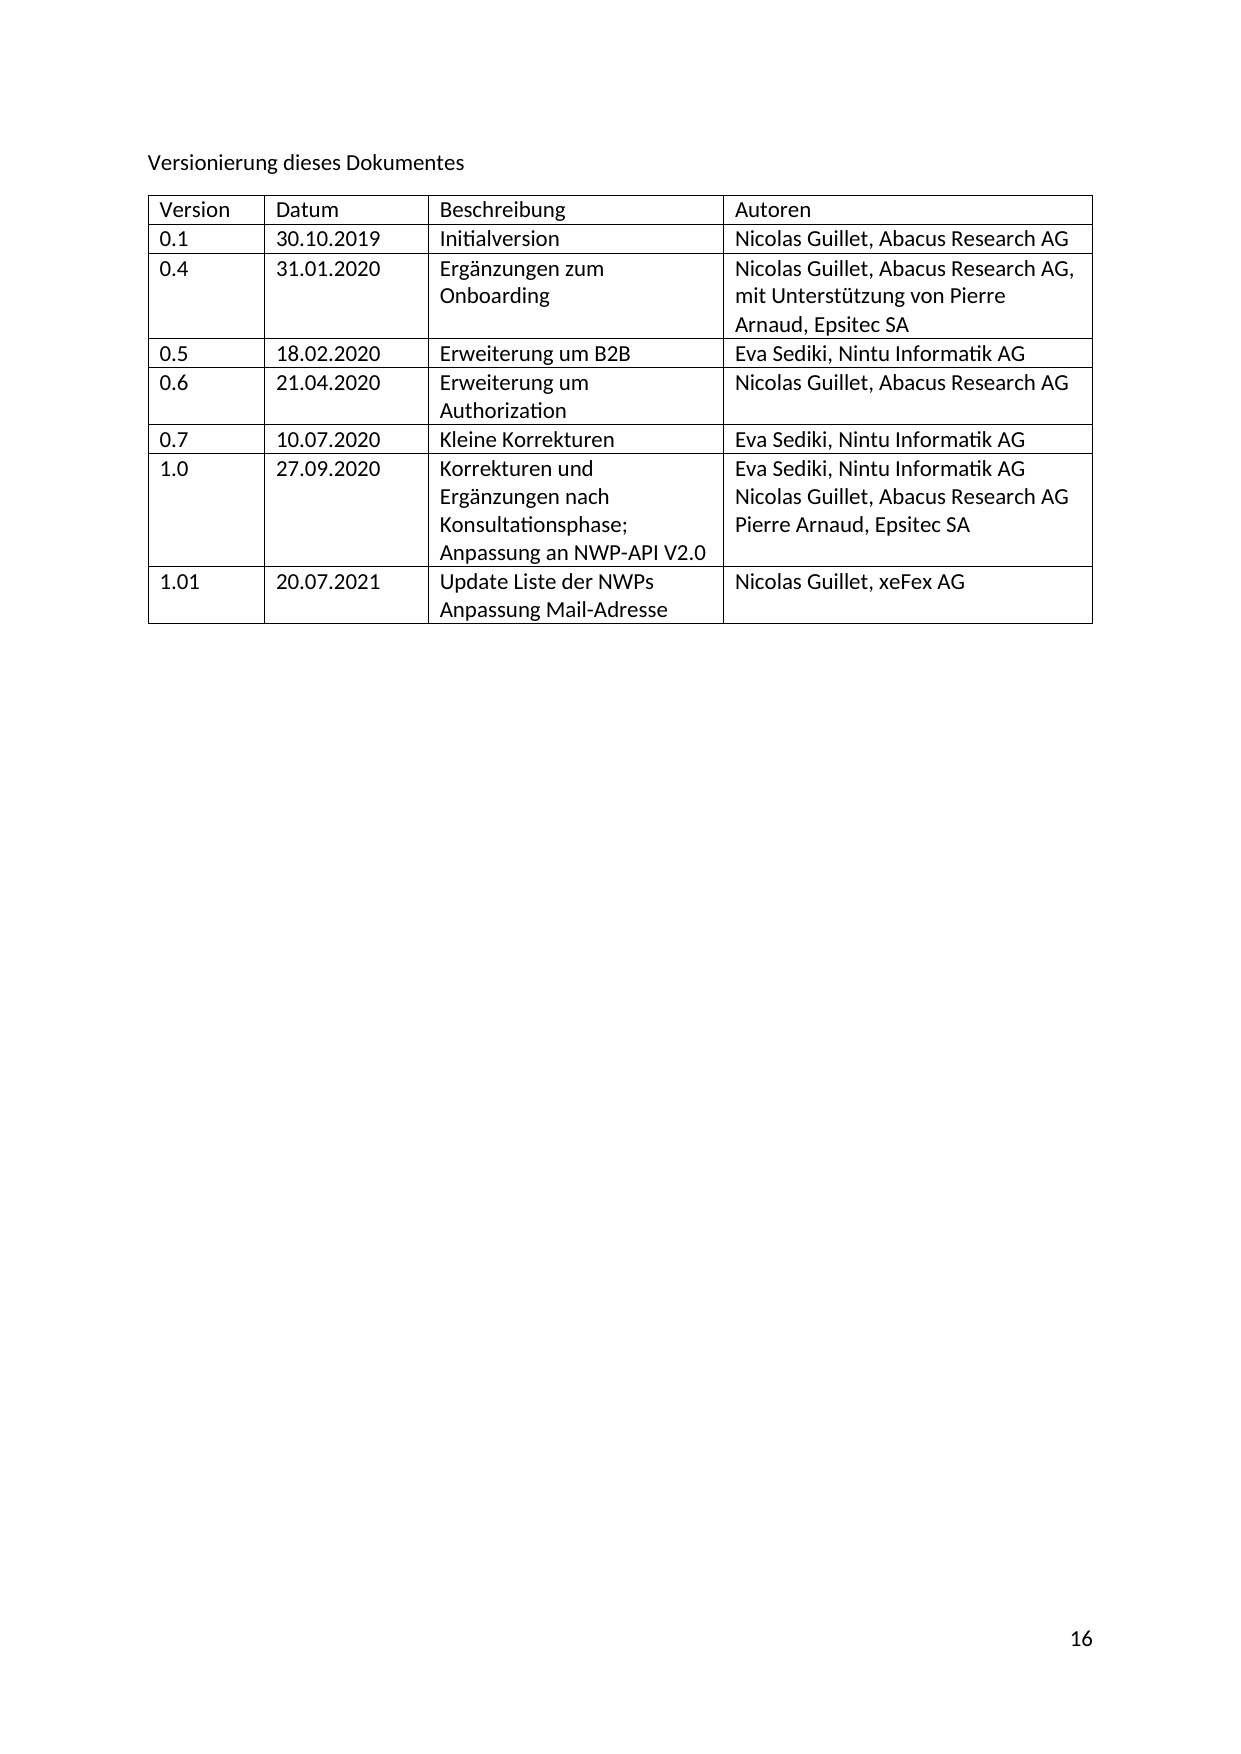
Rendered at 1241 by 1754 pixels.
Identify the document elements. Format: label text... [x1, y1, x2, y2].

table_cell Nicolas Guillet, Abacus Research AG [724, 368, 1092, 424]
table_cell 0.4 [149, 254, 264, 338]
table_cell 0.7 [149, 425, 264, 453]
table_cell Eva Sediki, Nintu Informatik AG Nicolas Guillet, Abacus Research AG Pierre Arnaud, Epsitec SA [724, 454, 1092, 566]
table_cell 20.07.2021 [265, 567, 428, 623]
table_cell Initialversion [429, 225, 723, 253]
table_cell Erweiterung um Authorization [429, 368, 723, 424]
table_cell 21.04.2020 [265, 368, 428, 424]
table_cell Nicolas Guillet, xeFex AG [724, 567, 1092, 623]
table_cell Nicolas Guillet, Abacus Research AG, mit Unterstützung von Pierre Arnaud, Epsitec SA [724, 254, 1092, 338]
table_header Datum [265, 196, 428, 223]
table_cell 0.5 [149, 339, 264, 367]
table_cell 1.01 [149, 567, 264, 623]
table_header Version [149, 196, 264, 223]
table_cell 1.0 [149, 454, 264, 566]
table_cell Eva Sediki, Nintu Informatik AG [724, 339, 1092, 367]
table_cell Nicolas Guillet, Abacus Research AG [724, 225, 1092, 253]
table_cell Korrekturen und Ergänzungen nach Konsultationsphase; Anpassung an NWP-API V2.0 [429, 454, 723, 566]
text Versionierung dieses Dokumentes [148, 148, 1093, 176]
table_cell Kleine Korrekturen [429, 425, 723, 453]
table_cell Eva Sediki, Nintu Informatik AG [724, 425, 1092, 453]
table_cell Erweiterung um B2B [429, 339, 723, 367]
table_header Beschreibung [429, 196, 723, 223]
table_cell 0.1 [149, 225, 264, 253]
table_cell 31.01.2020 [265, 254, 428, 338]
table_cell 27.09.2020 [265, 454, 428, 566]
table_cell Update Liste der NWPs Anpassung Mail-Adresse [429, 567, 723, 623]
table_header Autoren [724, 196, 1092, 223]
table_cell 30.10.2019 [265, 225, 428, 253]
table_cell 0.6 [149, 368, 264, 424]
table_cell 10.07.2020 [265, 425, 428, 453]
table_cell Ergänzungen zum Onboarding [429, 254, 723, 338]
table_cell 18.02.2020 [265, 339, 428, 367]
